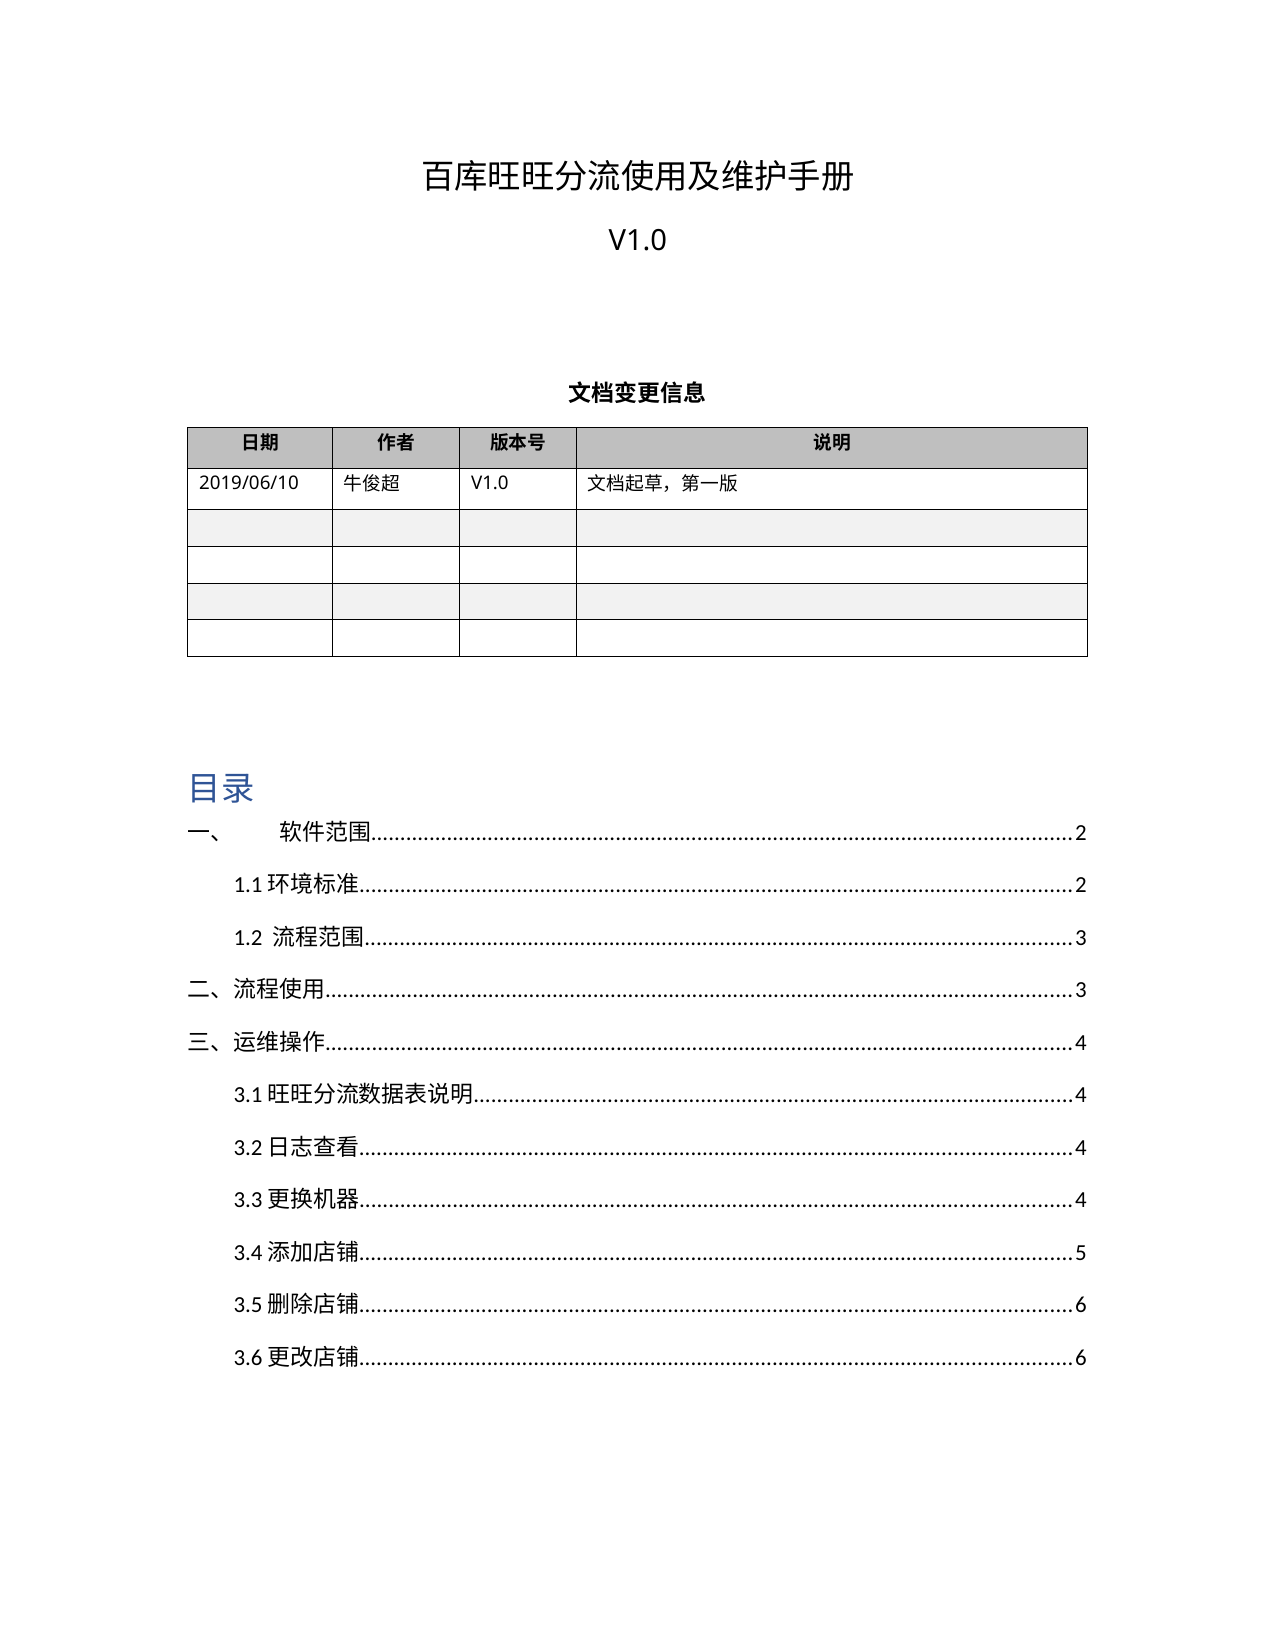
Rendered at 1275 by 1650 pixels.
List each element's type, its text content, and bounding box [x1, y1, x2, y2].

table_cell 牛俊超 [333, 469, 459, 509]
text 文档变更信息 [187, 375, 1087, 408]
table_cell [333, 547, 459, 582]
table_header 版本号 [460, 428, 576, 468]
table_header 作者 [333, 428, 459, 468]
table_header 日期 [188, 428, 332, 468]
table_cell [188, 547, 332, 582]
table_cell [577, 620, 1087, 656]
table_cell [460, 620, 576, 656]
table_cell 文档起草，第一版 [577, 469, 1087, 509]
table_cell [577, 510, 1087, 546]
table_cell [333, 620, 459, 656]
table_cell [188, 510, 332, 546]
table_cell [577, 547, 1087, 582]
table_cell 2019/06/10 [188, 469, 332, 509]
table_cell [460, 510, 576, 546]
table_cell [188, 620, 332, 656]
table_cell [460, 547, 576, 582]
table_cell [333, 510, 459, 546]
text 百库旺旺分流使用及维护手册 [187, 150, 1087, 198]
table_cell [333, 584, 459, 619]
table_cell [460, 584, 576, 619]
table_header 说明 [577, 428, 1087, 468]
table_cell [188, 584, 332, 619]
table_cell [577, 584, 1087, 619]
text V1.0 [187, 219, 1087, 258]
table_cell V1.0 [460, 469, 576, 509]
